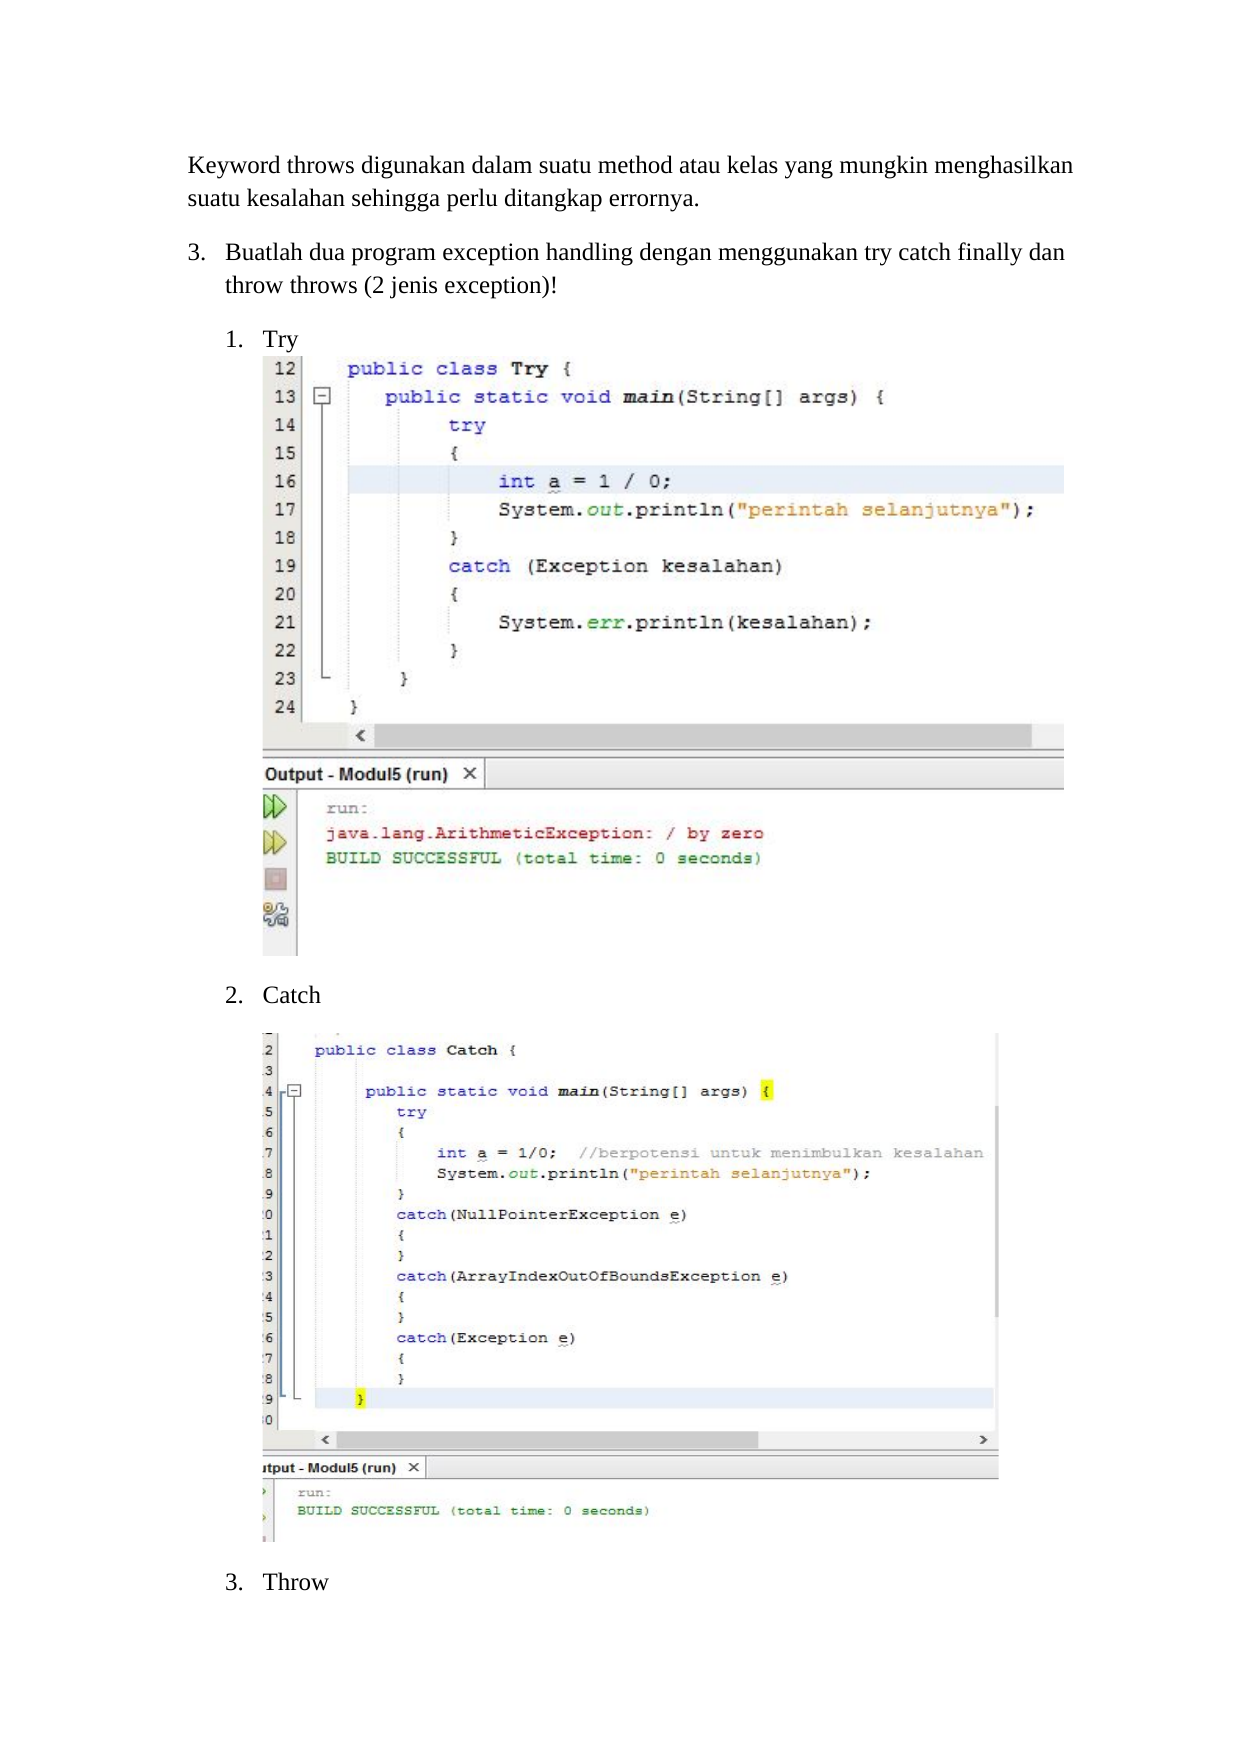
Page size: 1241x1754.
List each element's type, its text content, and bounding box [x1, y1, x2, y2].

list Throw [225, 1567, 1090, 1595]
list Buatlah dua program exception handling dengan menggunakan try catch finally dan throw throws (2 jenis exception)! [187, 237, 1090, 299]
list Catch [225, 980, 1090, 1009]
text Keyword throws digunakan dalam suatu method atau kelas yang mungkin menghasilkan suatu kesalahan sehingga perlu ditangkap errornya. [187, 150, 1090, 212]
picture [262, 356, 1064, 956]
picture [262, 1033, 999, 1542]
